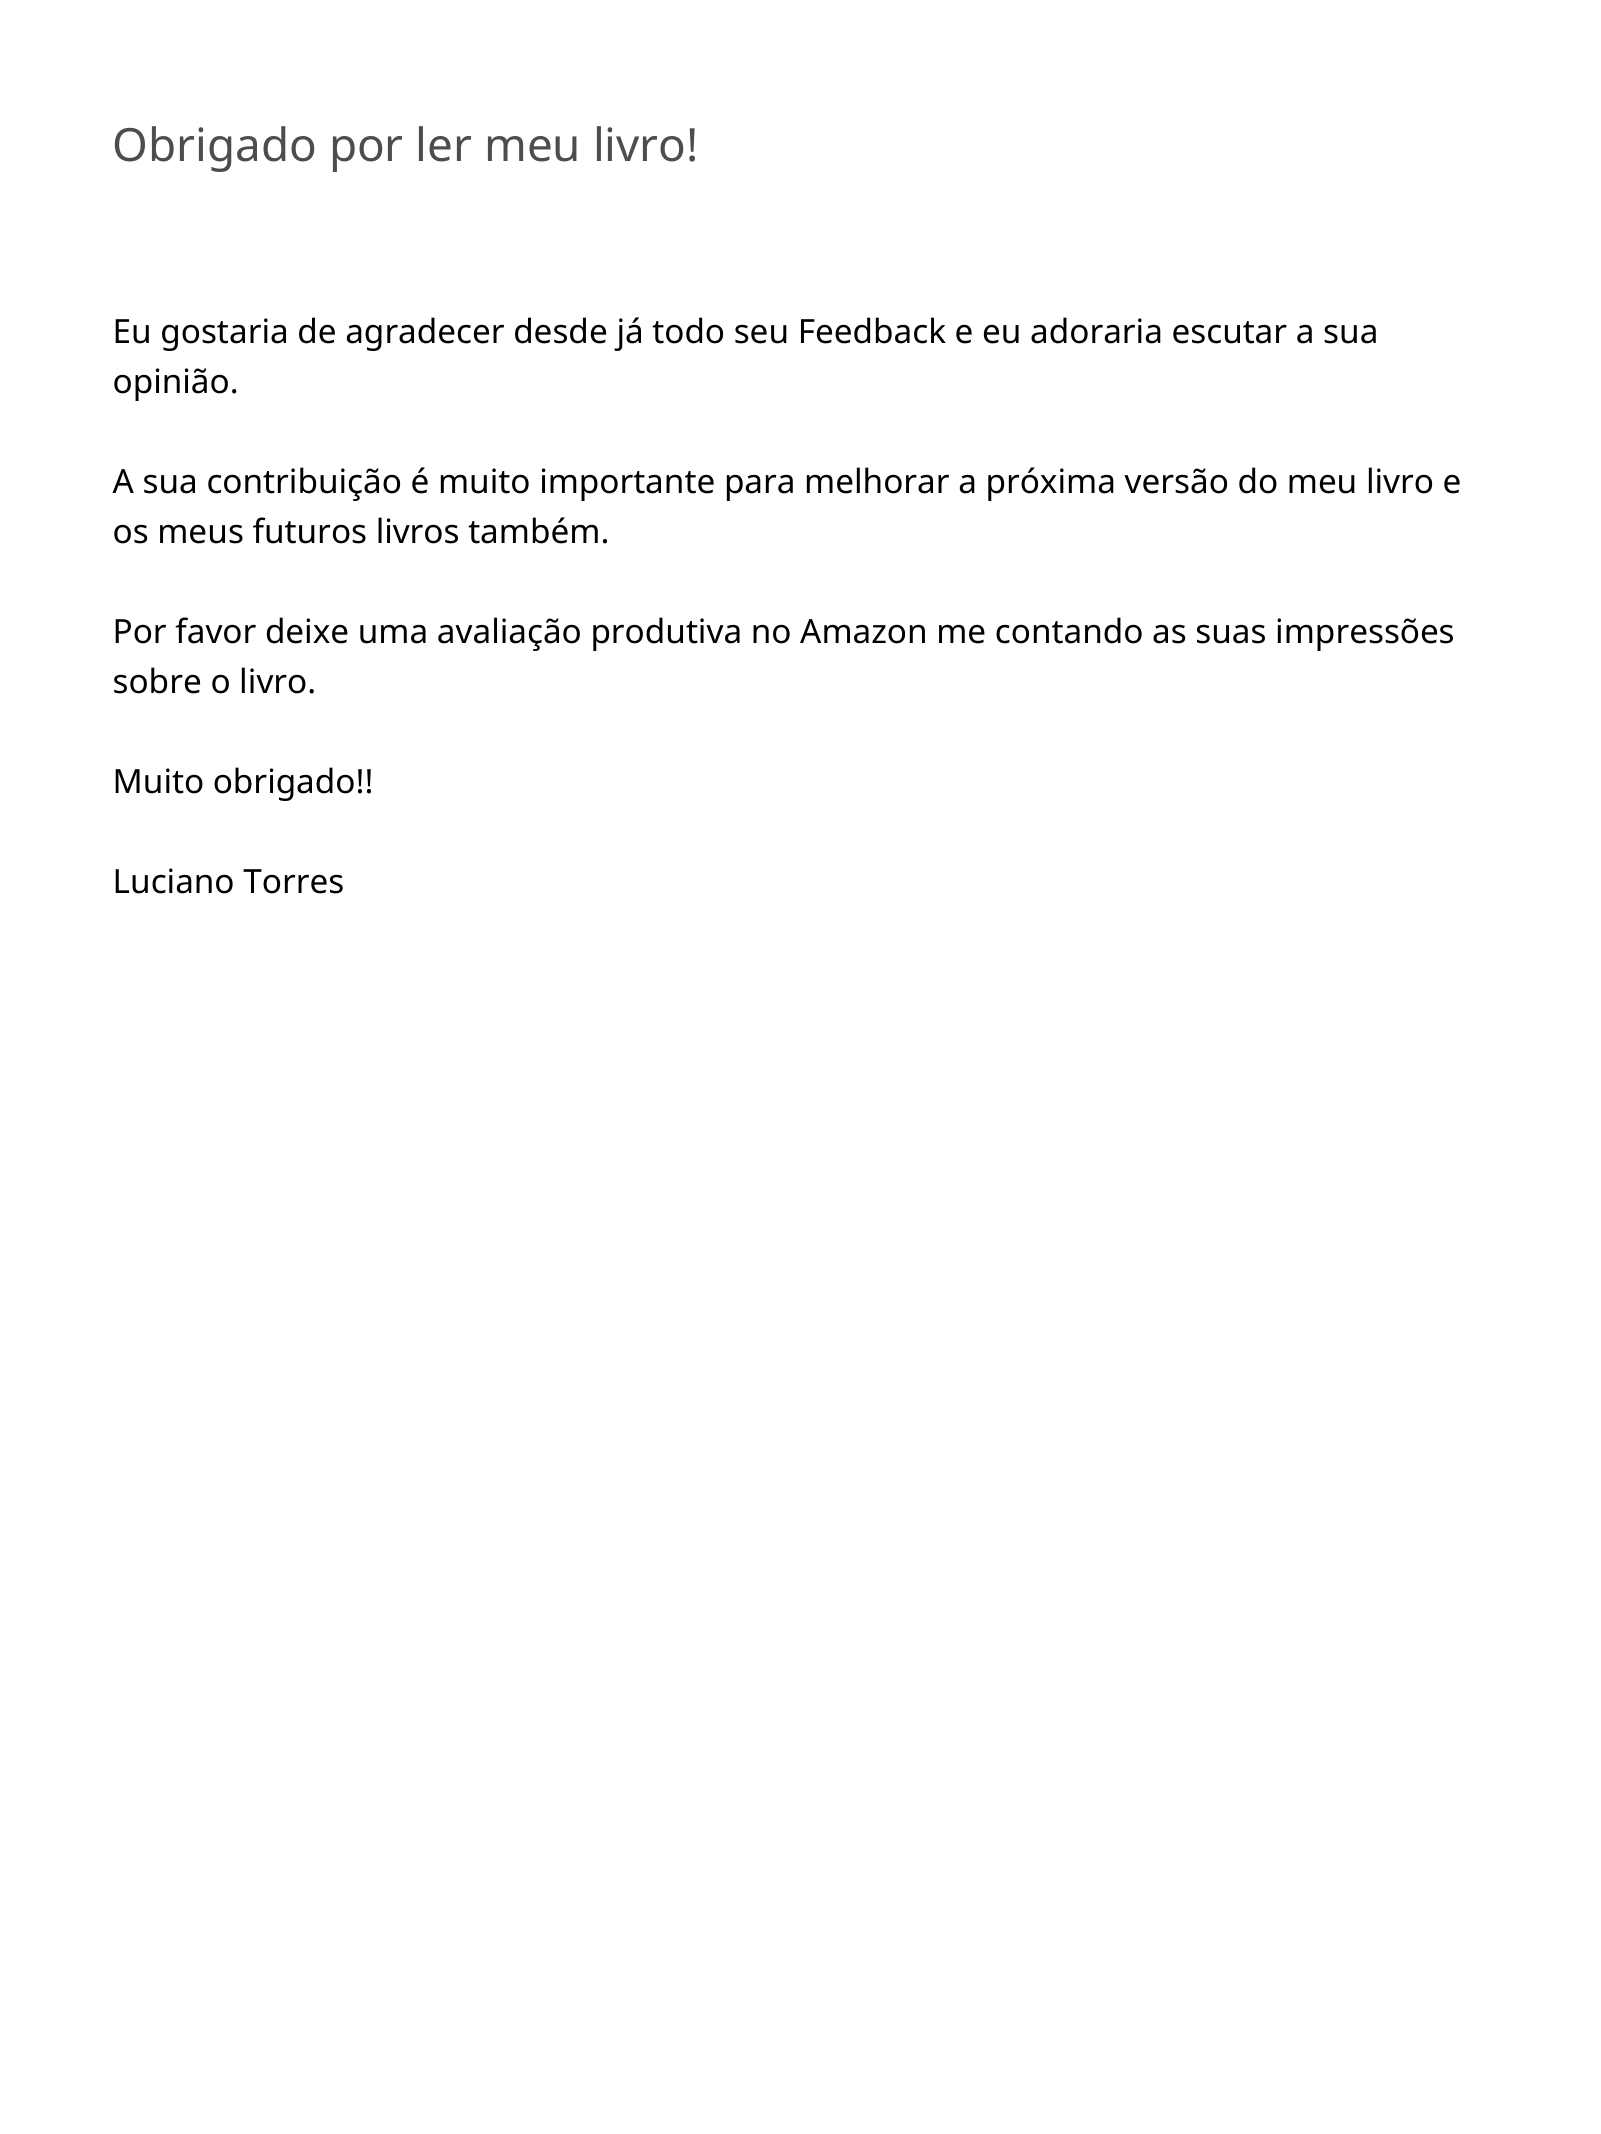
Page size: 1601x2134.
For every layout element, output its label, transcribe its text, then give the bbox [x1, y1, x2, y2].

text Eu gostaria de agradecer desde já todo seu Feedback e eu adoraria escutar a sua opinião. [112, 308, 1488, 403]
text A sua contribuição é muito importante para melhorar a próxima versão do meu livro e os meus futuros livros também. [112, 458, 1488, 553]
text Por favor deixe uma avaliação produtiva no Amazon me contando as suas impressões sobre o livro. [112, 608, 1488, 703]
text Obrigado por ler meu livro! [112, 112, 1488, 175]
text Muito obrigado!! [112, 757, 1488, 803]
text Luciano Torres [112, 857, 1488, 903]
